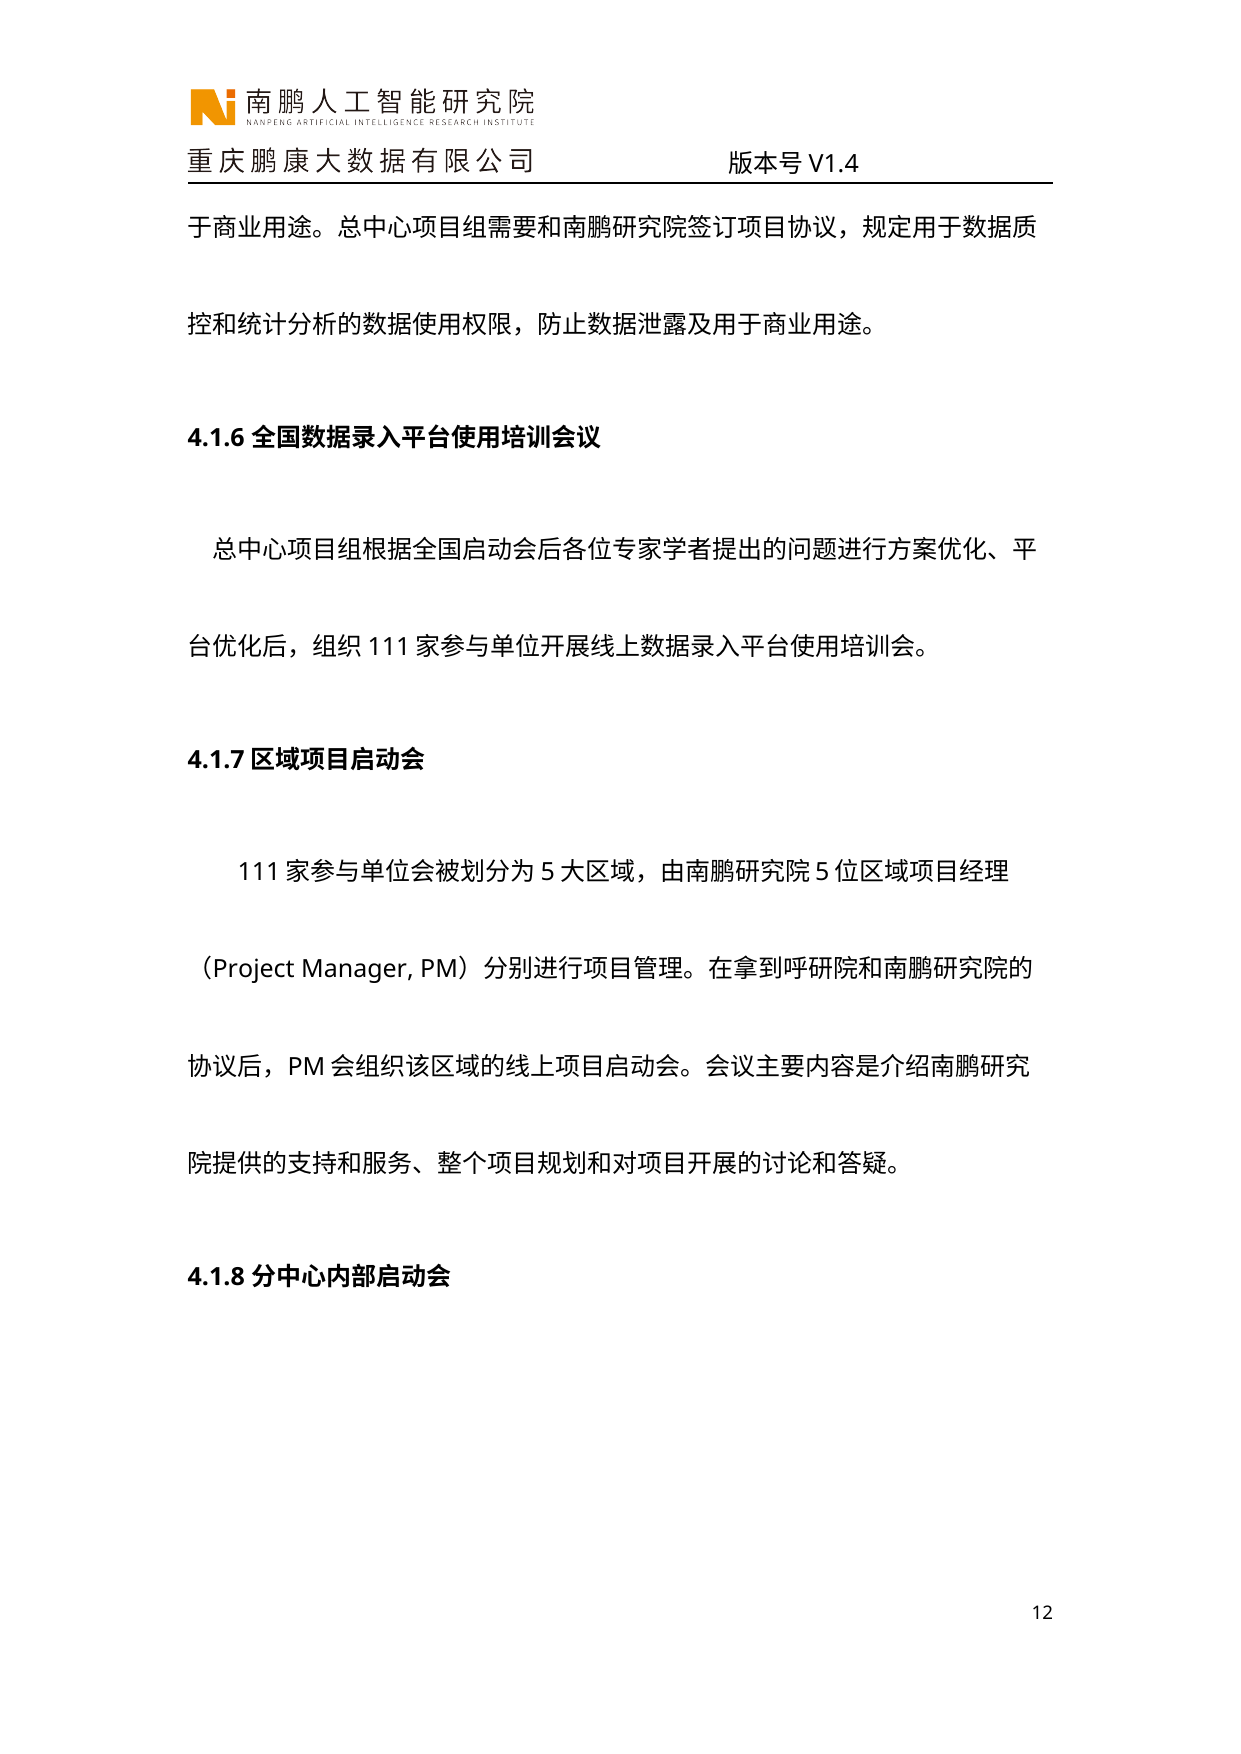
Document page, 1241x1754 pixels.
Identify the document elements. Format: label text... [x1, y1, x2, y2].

list 4.1.7区域项目启动会 [187, 725, 1053, 790]
list 111家参与单位会被划分为5大区域，由南鹏研究院5位区域项目经理（Project Manager, PM）分别进行项目管理。在拿到呼研院和南鹏研究院的协议后，PM会组织该区域的线上项目启动会。会议主要内容是介绍南鹏研究院提供的支持和服务、整个项目规划和对项目开展的讨论和答疑。 [187, 837, 1053, 1194]
picture [187, 88, 534, 173]
list 4.1.6 全国数据录入平台使用培训会议 [187, 403, 1053, 468]
list 总中心项目组根据全国启动会后各位专家学者提出的问题进行方案优化、平台优化后，组织111家参与单位开展线上数据录入平台使用培训会。 [187, 515, 1053, 677]
list 4.1.8 分中心内部启动会 [187, 1242, 1053, 1307]
